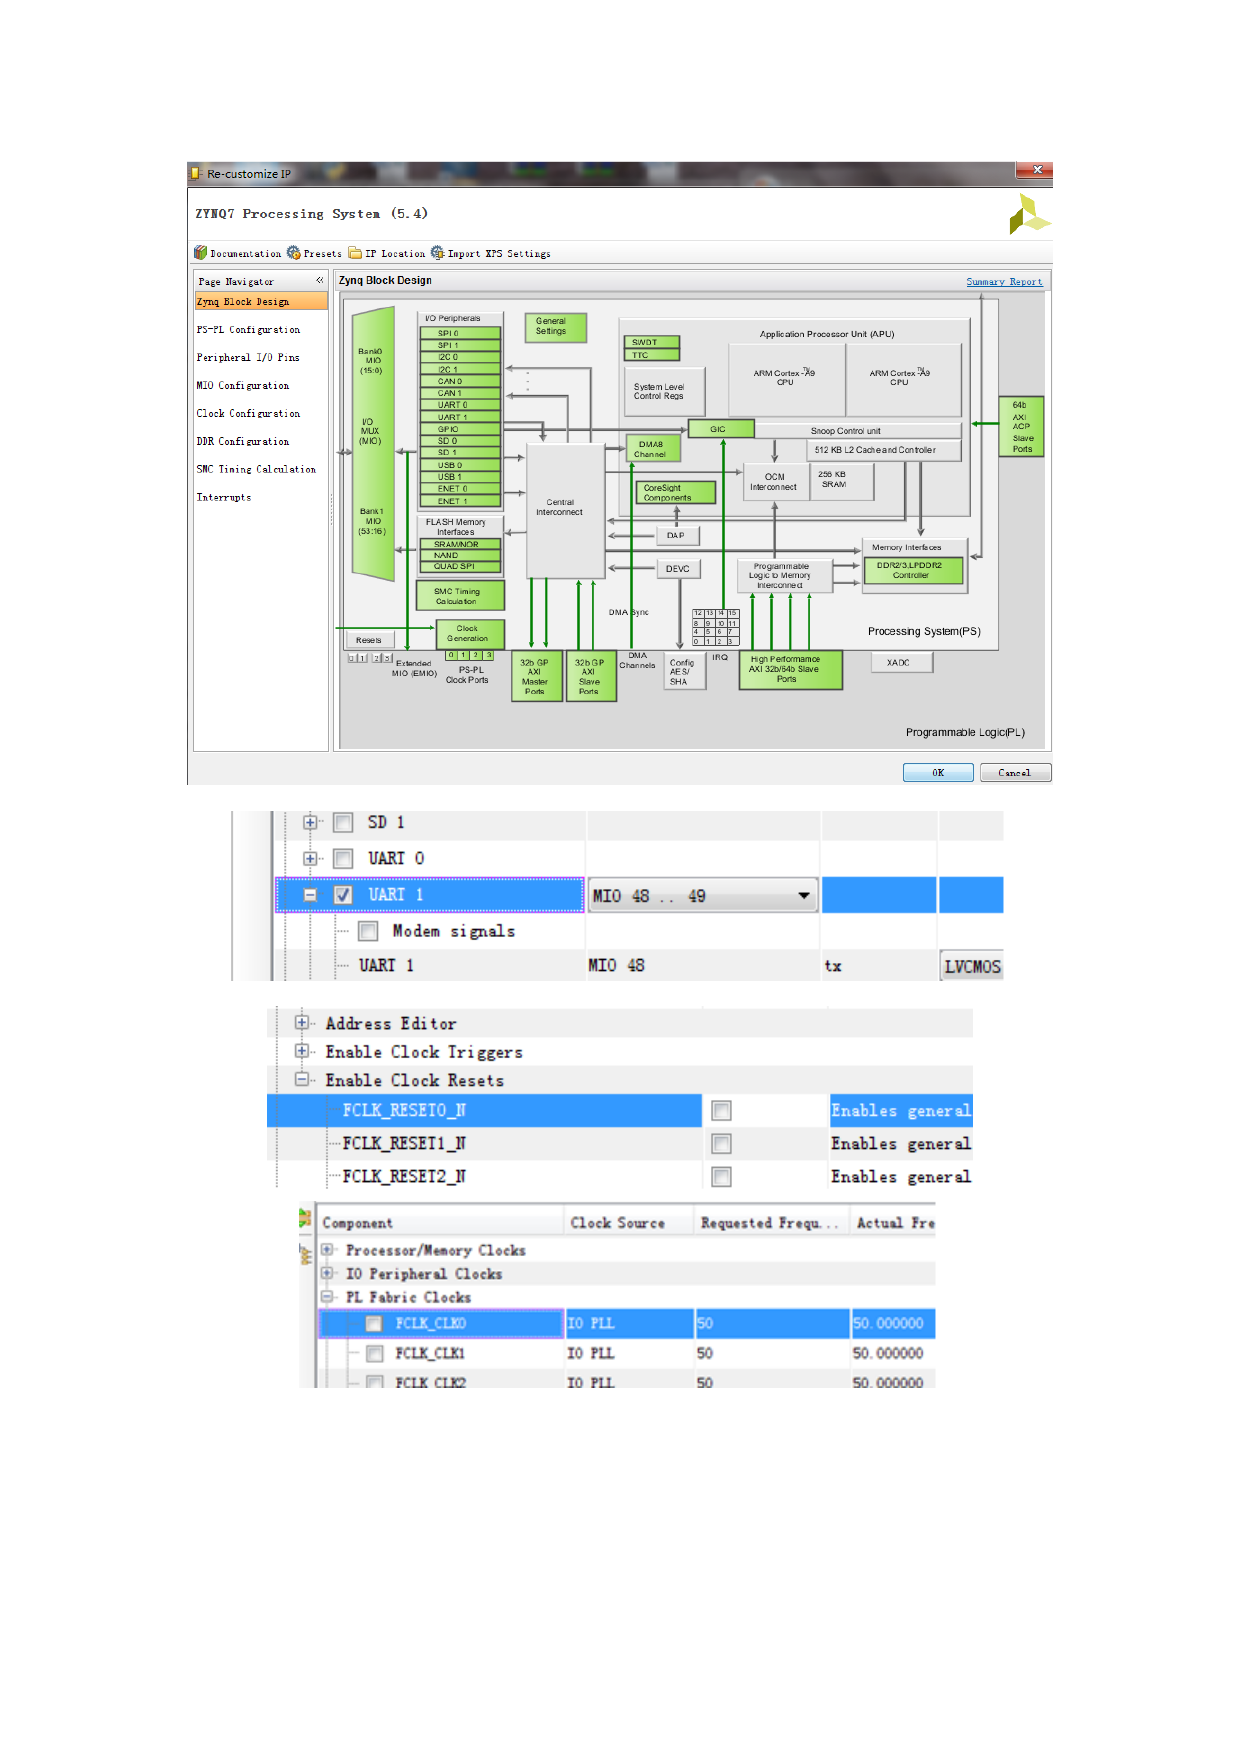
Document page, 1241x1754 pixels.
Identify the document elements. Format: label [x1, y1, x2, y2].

picture [187, 161, 1053, 785]
picture [230, 811, 1010, 981]
picture [267, 1006, 973, 1200]
picture [299, 1201, 942, 1388]
